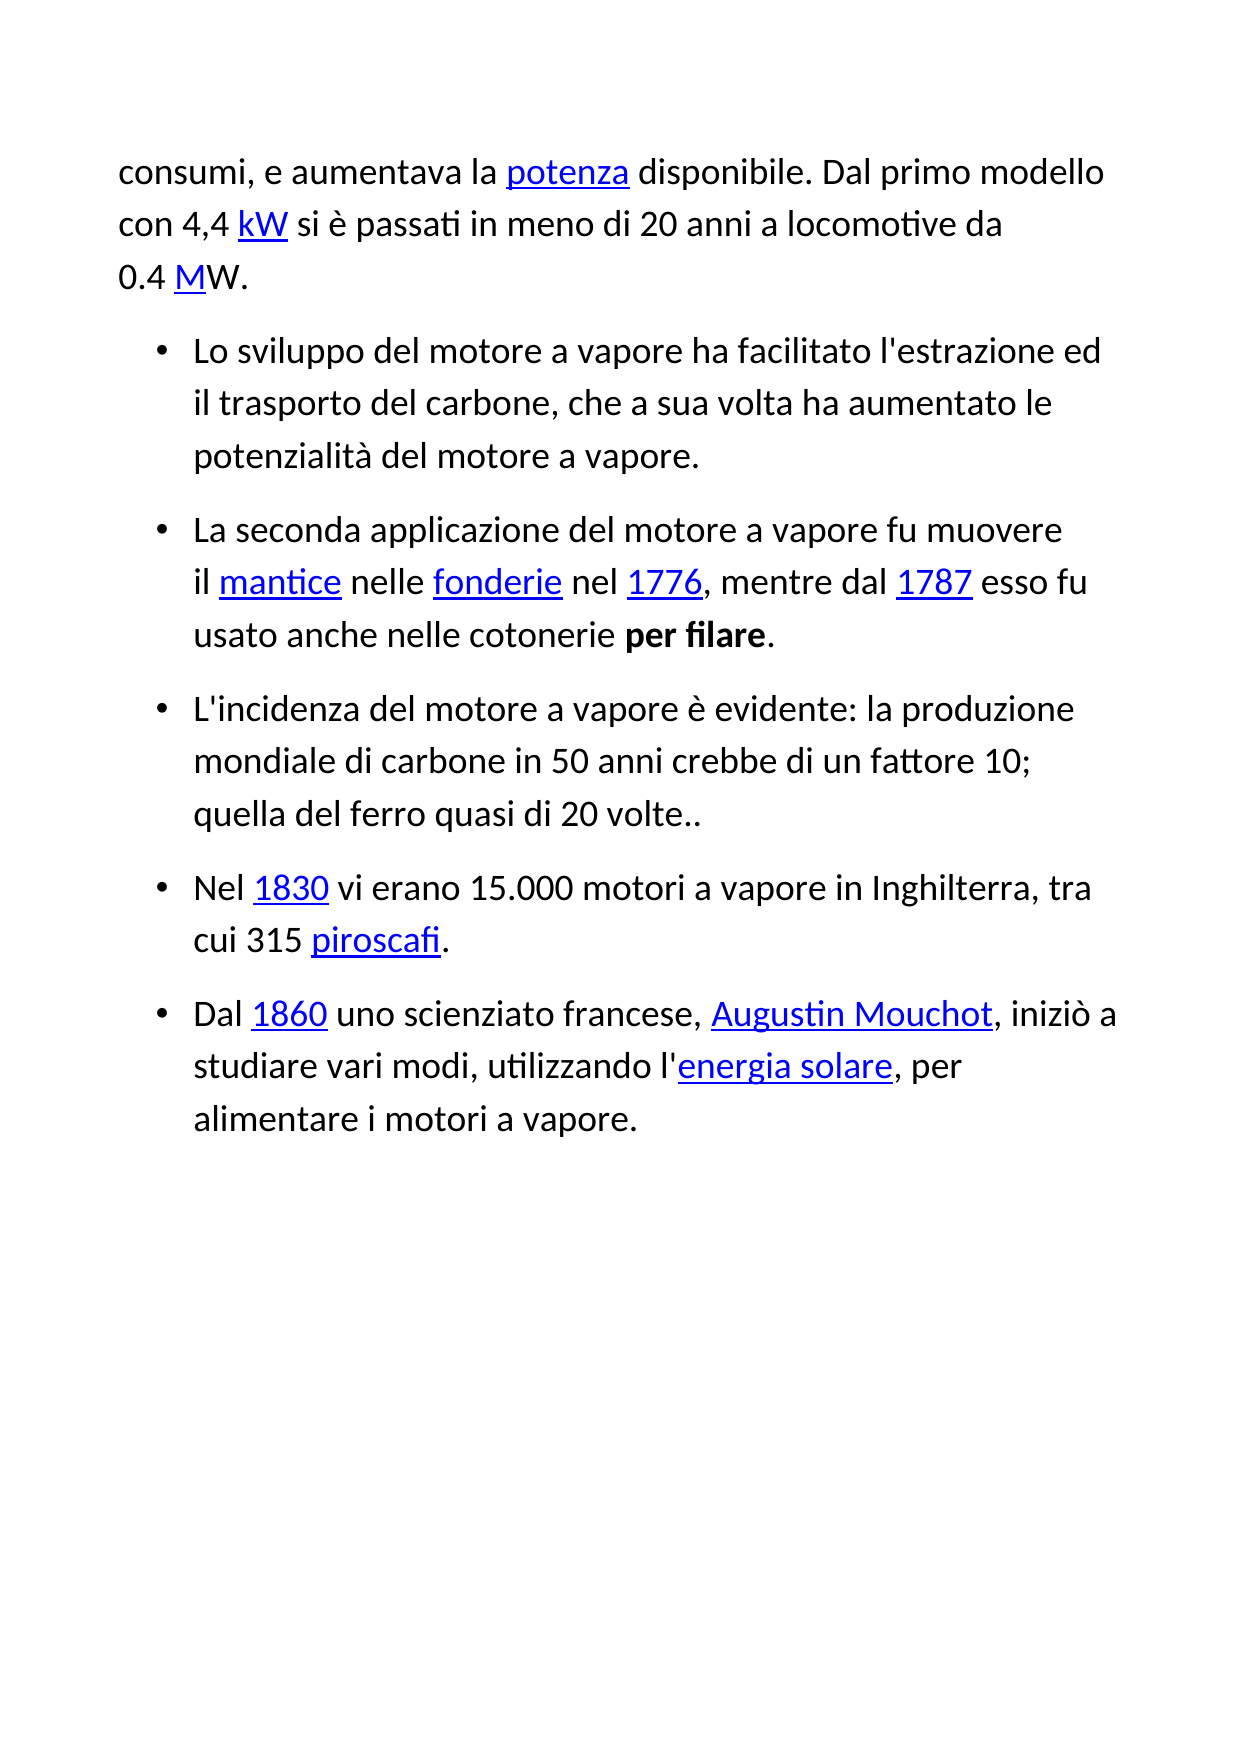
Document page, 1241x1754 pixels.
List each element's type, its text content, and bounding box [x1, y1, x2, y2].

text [118, 148, 1122, 299]
list Dal 1860 uno scienziato francese, Augustin Mouchot, iniziò a studiare vari modi, utilizzando l'energia solare, per alimentare i motori a vapore. [156, 990, 1122, 1141]
list Nel 1830 vi erano 15.000 motori a vapore in Inghilterra, tra cui 315 piroscafi. [156, 863, 1122, 962]
list La seconda applicazione del motore a vapore fu muovere il mantice nelle fonderie nel 1776, mentre dal 1787 esso fu usato anche nelle cotonerie per filare. [156, 506, 1122, 657]
list L'incidenza del motore a vapore è evidente: la produzione mondiale di carbone in 50 anni crebbe di un fattore 10; quella del ferro quasi di 20 volte.. [156, 684, 1122, 836]
list Lo sviluppo del motore a vapore ha facilitato l'estrazione ed il trasporto del carbone, che a sua volta ha aumentato le potenzialità del motore a vapore. [156, 327, 1122, 478]
